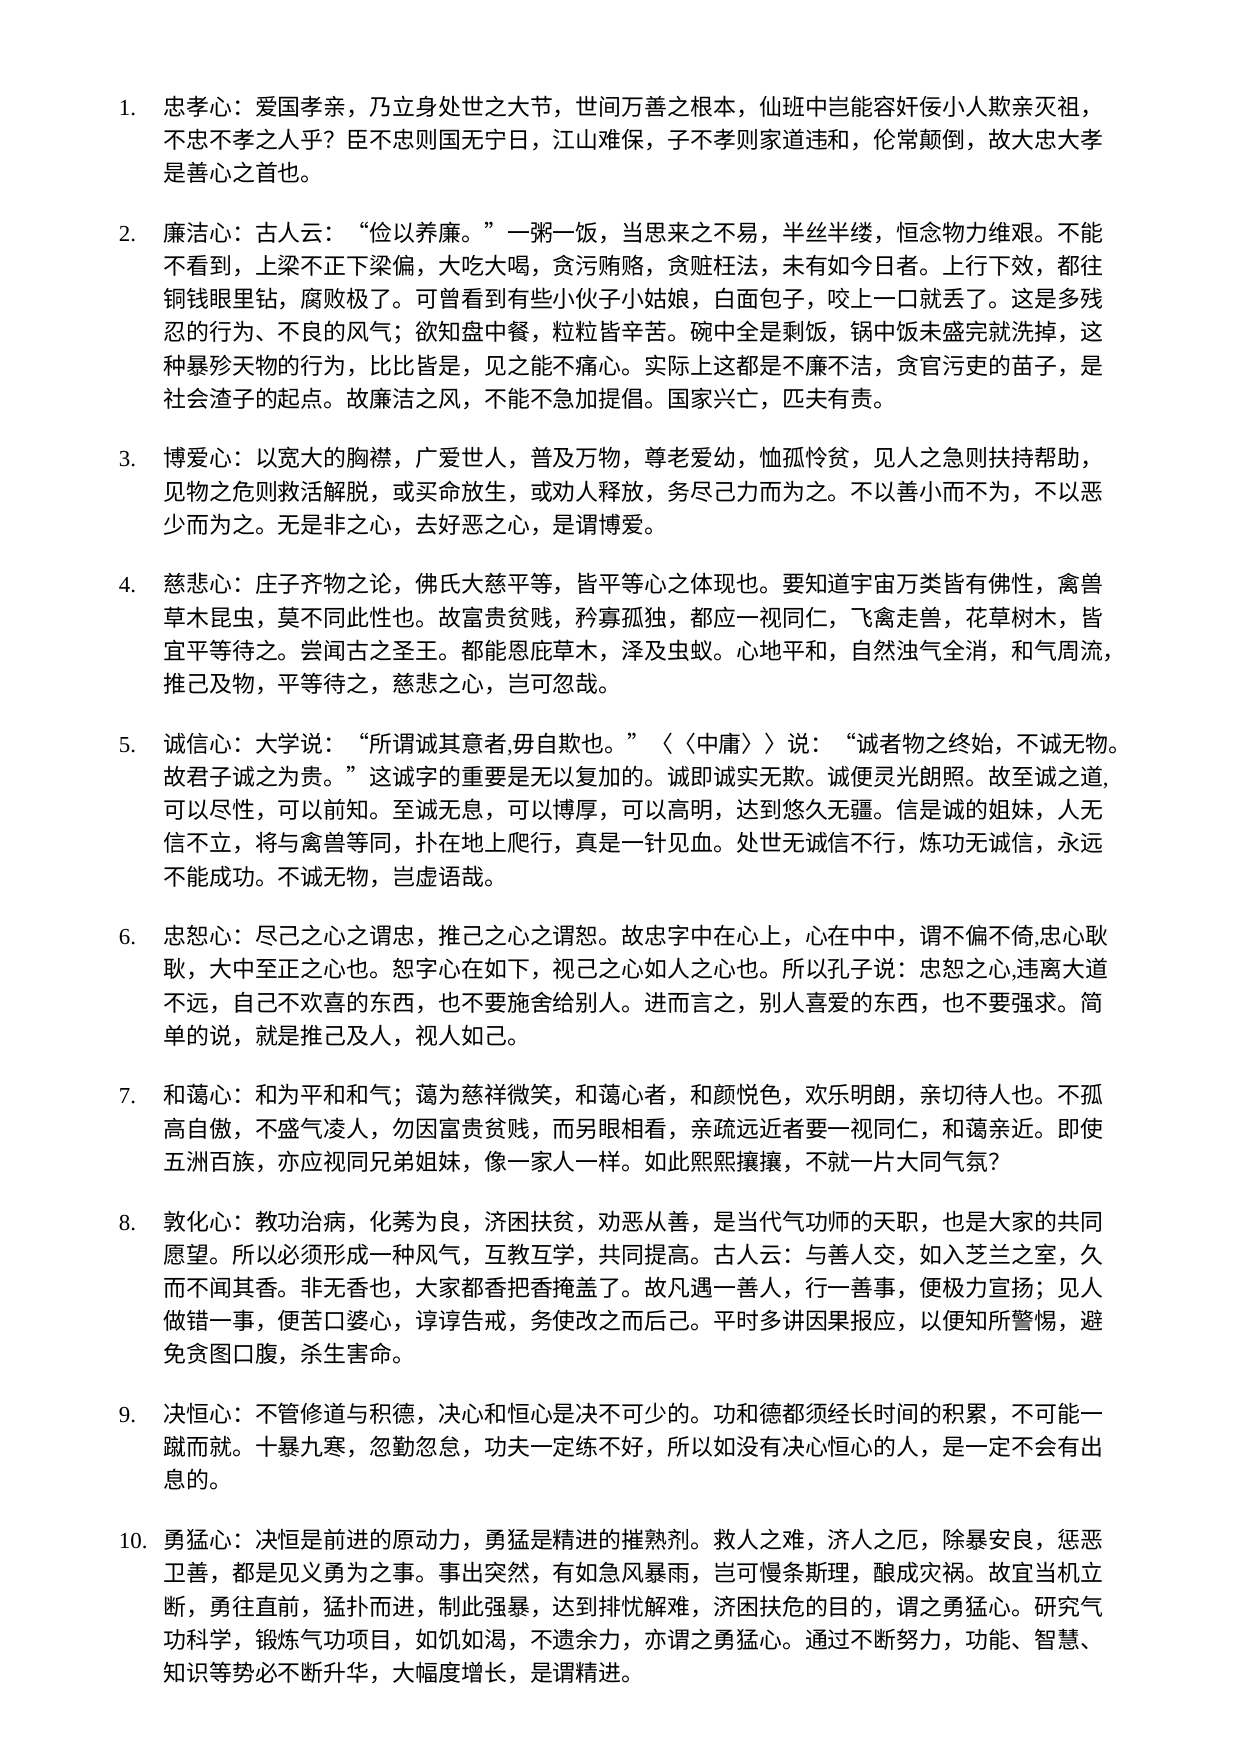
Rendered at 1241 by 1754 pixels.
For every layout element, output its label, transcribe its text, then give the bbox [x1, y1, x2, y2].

list 慈悲心：庄子齐物之论，佛氏大慈平等，皆平等心之体现也。要知道宇宙万类皆有佛性，禽兽草木昆虫，莫不同此性也。故富贵贫贱，矜寡孤独，都应一视同仁，飞禽走兽，花草树木，皆宜平等待之。尝闻古之圣王。都能恩庇草木，泽及虫蚁。心地平和，自然浊气全消，和气周流，推己及物，平等待之，慈悲之心，岂可忽哉。 [119, 566, 1113, 699]
list 和蔼心：和为平和和气；蔼为慈祥微笑，和蔼心者，和颜悦色，欢乐明朗，亲切待人也。不孤高自傲，不盛气凌人，勿因富贵贫贱，而另眼相看，亲疏远近者要一视同仁，和蔼亲近。即使五洲百族，亦应视同兄弟姐妹，像一家人一样。如此熙熙攘攘，不就一片大同气氛？ [119, 1077, 1113, 1177]
list 博爱心：以宽大的胸襟，广爱世人，普及万物，尊老爱幼，恤孤怜贫，见人之急则扶持帮助，见物之危则救活解脱，或买命放生，或劝人释放，务尽己力而为之。不以善小而不为，不以恶少而为之。无是非之心，去好恶之心，是谓博爱。 [119, 440, 1113, 540]
list 勇猛心：决恒是前进的原动力，勇猛是精进的摧熟剂。救人之难，济人之厄，除暴安良，惩恶卫善，都是见义勇为之事。事出突然，有如急风暴雨，岂可慢条斯理，酿成灾祸。故宜当机立断，勇往直前，猛扑而进，制此强暴，达到排忧解难，济困扶危的目的，谓之勇猛心。研究气功科学，锻炼气功项目，如饥如渴，不遗余力，亦谓之勇猛心。通过不断努力，功能、智慧、知识等势必不断升华，大幅度增长，是谓精进。 [119, 1522, 1113, 1688]
list 廉洁心：古人云：“俭以养廉。”一粥一饭，当思来之不易，半丝半缕，恒念物力维艰。不能不看到，上梁不正下梁偏，大吃大喝，贪污贿赂，贪赃枉法，未有如今日者。上行下效，都往铜钱眼里钻，腐败极了。可曾看到有些小伙子小姑娘，白面包子，咬上一口就丢了。这是多残忍的行为、不良的风气；欲知盘中餐，粒粒皆辛苦。碗中全是剩饭，锅中饭未盛完就洗掉，这种暴殄天物的行为，比比皆是，见之能不痛心。实际上这都是不廉不洁，贪官污吏的苗子，是社会渣子的起点。故廉洁之风，不能不急加提倡。国家兴亡，匹夫有责。 [119, 214, 1113, 414]
list 决恒心：不管修道与积德，决心和恒心是决不可少的。功和德都须经长时间的积累，不可能一蹴而就。十暴九寒，忽勤忽怠，功夫一定练不好，所以如没有决心恒心的人，是一定不会有出息的。 [119, 1396, 1113, 1496]
list 诚信心：大学说：“所谓诚其意者,毋自欺也。”〈〈中庸〉〉说：“诚者物之终始，不诚无物。故君子诚之为贵。”这诚字的重要是无以复加的。诚即诚实无欺。诚便灵光朗照。故至诚之道,可以尽性，可以前知。至诚无息，可以博厚，可以高明，达到悠久无疆。信是诚的姐妹，人无信不立，将与禽兽等同，扑在地上爬行，真是一针见血。处世无诚信不行，炼功无诚信，永远不能成功。不诚无物，岂虚语哉。 [119, 726, 1113, 892]
list 敦化心：教功治病，化莠为良，济困扶贫，劝恶从善，是当代气功师的天职，也是大家的共同愿望。所以必须形成一种风气，互教互学，共同提高。古人云：与善人交，如入芝兰之室，久而不闻其香。非无香也，大家都香把香掩盖了。故凡遇一善人，行一善事，便极力宣扬；见人做错一事，便苦口婆心，谆谆告戒，务使改之而后己。平时多讲因果报应，以便知所警惕，避免贪图口腹，杀生害命。 [119, 1203, 1113, 1369]
list 忠恕心：尽己之心之谓忠，推己之心之谓恕。故忠字中在心上，心在中中，谓不偏不倚,忠心耿耿，大中至正之心也。恕字心在如下，视己之心如人之心也。所以孔子说：忠恕之心,违离大道不远，自己不欢喜的东西，也不要施舍给别人。进而言之，别人喜爱的东西，也不要强求。简单的说，就是推己及人，视人如己。 [119, 918, 1113, 1051]
list 忠孝心：爱国孝亲，乃立身处世之大节，世间万善之根本，仙班中岂能容奸佞小人欺亲灭祖，不忠不孝之人乎？臣不忠则国无宁日，江山难保，子不孝则家道违和，伦常颠倒，故大忠大孝是善心之首也。 [119, 88, 1113, 188]
